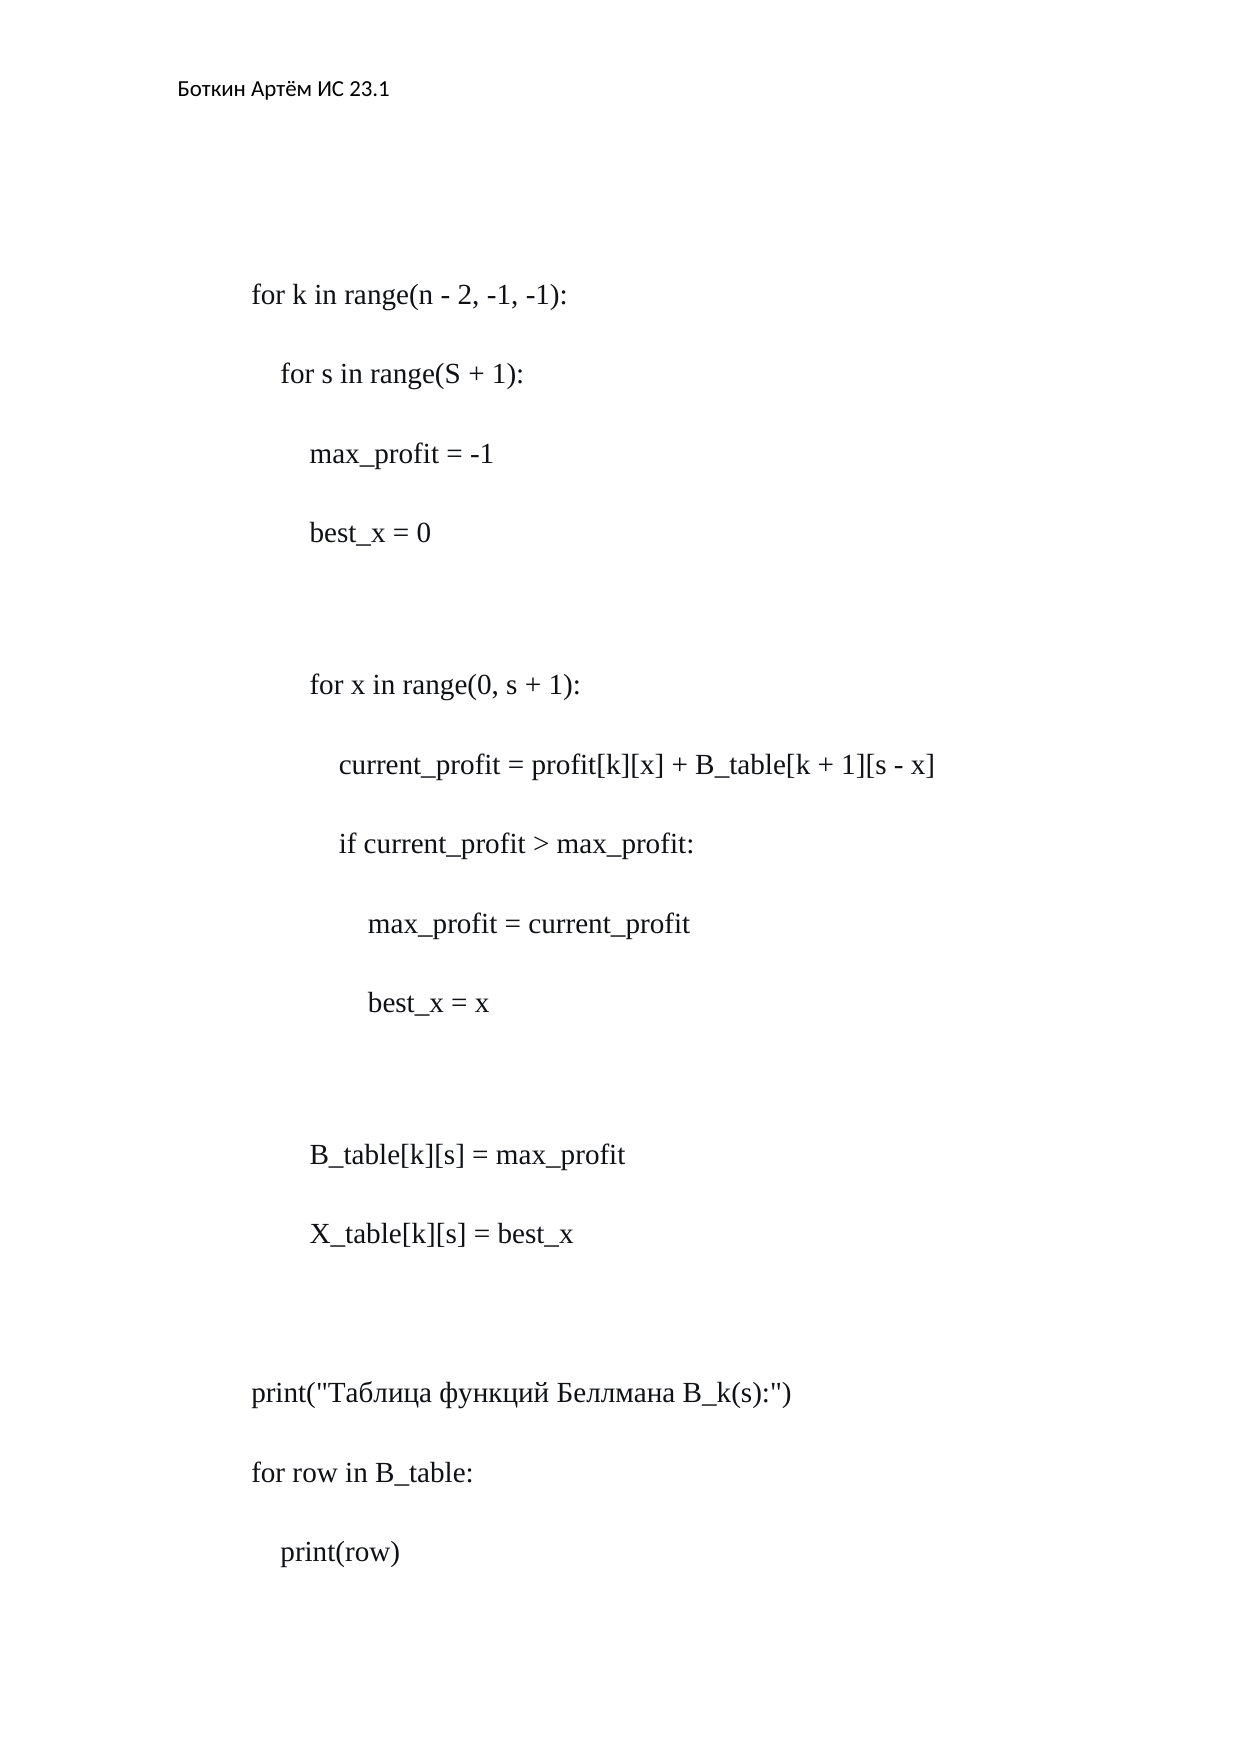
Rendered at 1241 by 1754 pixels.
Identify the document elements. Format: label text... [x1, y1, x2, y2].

text print(row) [177, 1534, 1152, 1568]
text for row in B_table: [177, 1455, 1152, 1488]
text for s in range(S + 1): [177, 357, 1152, 390]
text B_table[k][s] = max_profit [177, 1137, 1152, 1171]
text current_profit = profit[k][x] + B_table[k + 1][s - x] [177, 747, 1152, 780]
text max_profit = current_profit [177, 906, 1152, 939]
text best_x = 0 [177, 516, 1152, 549]
text max_profit = -1 [177, 436, 1152, 469]
text best_x = x [177, 985, 1152, 1019]
text print("Таблица функций Беллмана B_k(s):") [177, 1375, 1152, 1409]
text if current_profit > max_profit: [177, 826, 1152, 860]
text X_table[k][s] = best_x [177, 1216, 1152, 1250]
text for k in range(n - 2, -1, -1): [177, 277, 1152, 311]
text for x in range(0, s + 1): [177, 667, 1152, 701]
